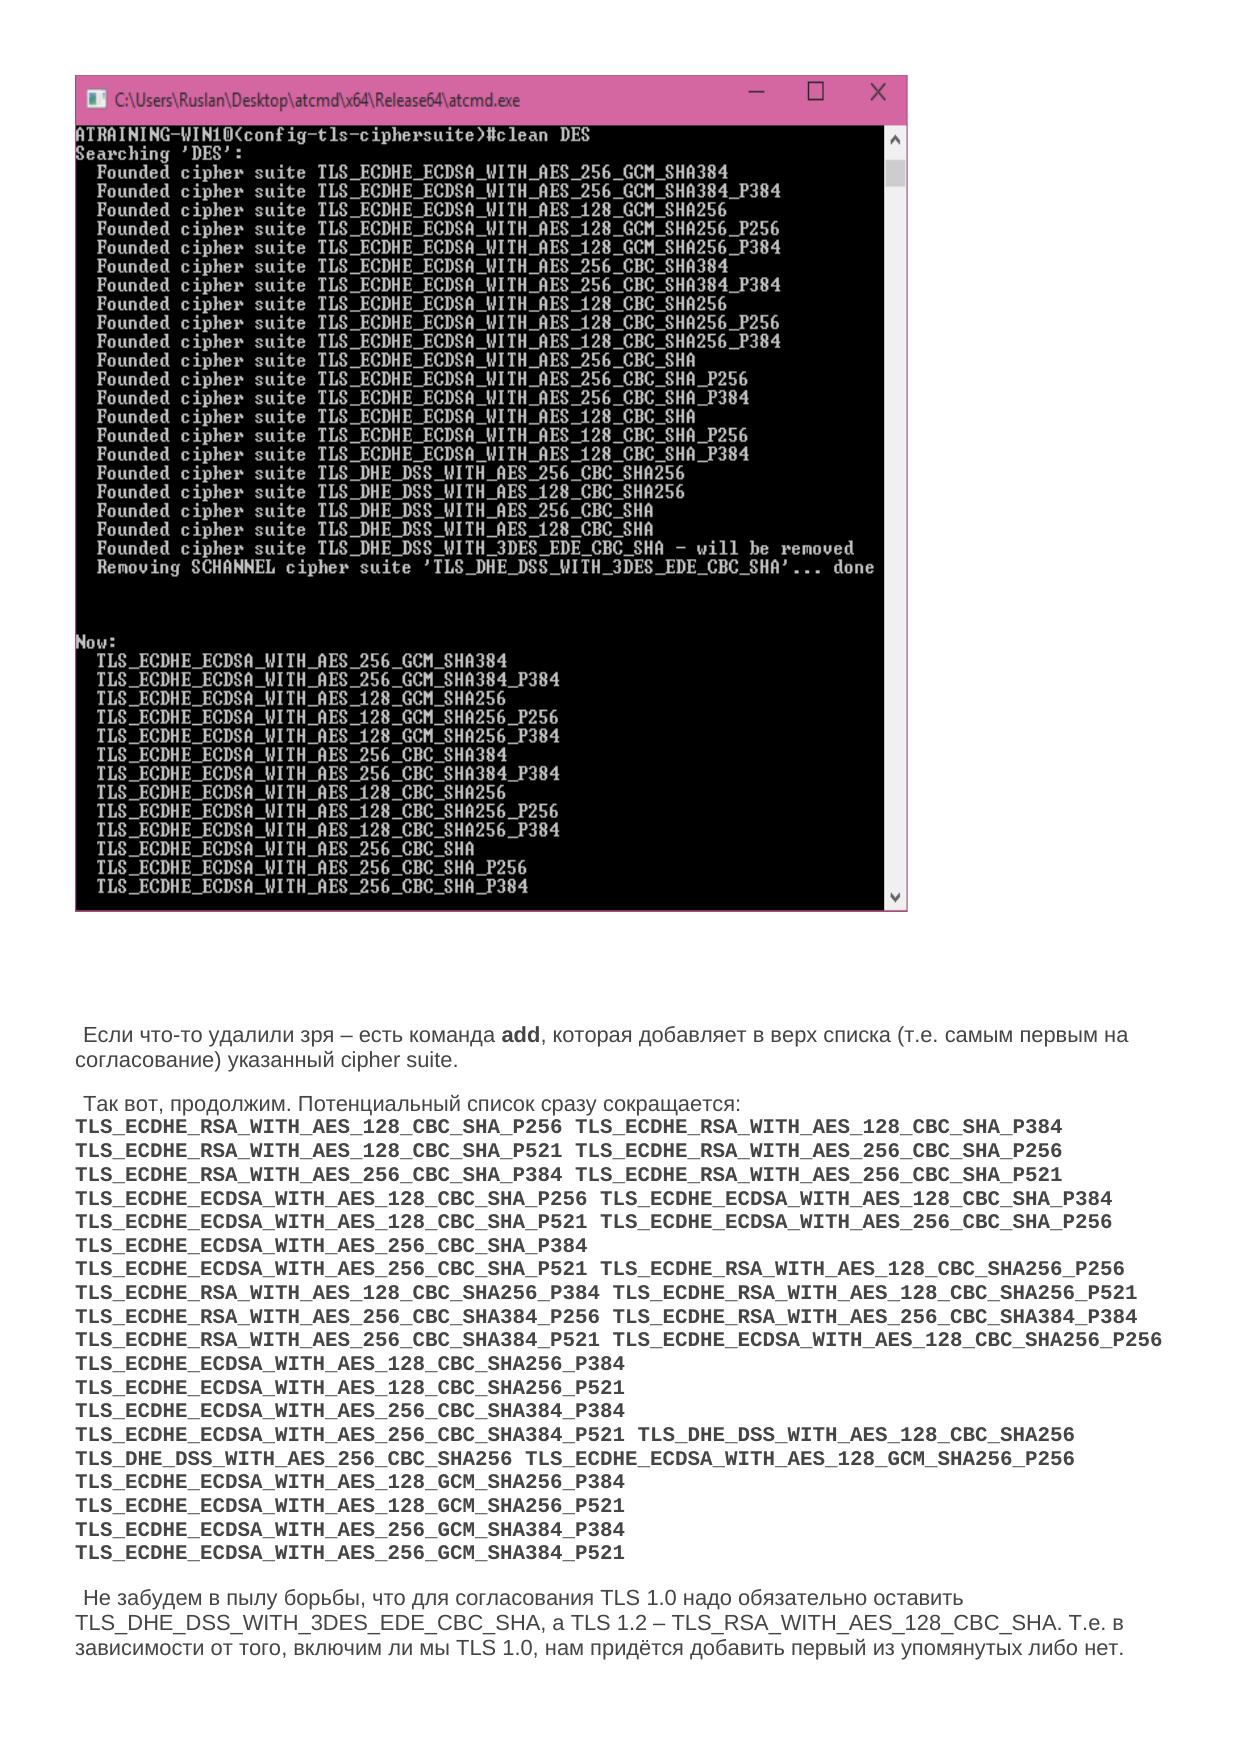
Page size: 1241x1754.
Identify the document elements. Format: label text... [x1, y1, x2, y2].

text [75, 1584, 1165, 1660]
text Так вот, продолжим. Потенциальный список сразу сокращается: [75, 1091, 1165, 1117]
text Если что-то удалили зря – есть команда add, которая добавляет в верх списка (т.е. самым первым на согласование) указанный cipher suite. [75, 1022, 1165, 1073]
picture [75, 75, 908, 912]
text TLS_ECDHE_RSA_WITH_AES_128_CBC_SHA_P256 TLS_ECDHE_RSA_WITH_AES_128_CBC_SHA_P384 TLS_ECDHE_RSA_WITH_AES_128_CBC_SHA_P521 TLS_ECDHE_RSA_WITH_AES_256_CBC_SHA_P256 TLS_ECDHE_RSA_WITH_AES_256_CBC_SHA_P384 TLS_ECDHE_RSA_WITH_AES_256_CBC_SHA_P521 TLS_ECDHE_ECDSA_WITH_AES_128_CBC_SHA_P256 TLS_ECDHE_ECDSA_WITH_AES_128_CBC_SHA_P384 TLS_ECDHE_ECDSA_WITH_AES_128_CBC_SHA_P521 TLS_ECDHE_ECDSA_WITH_AES_256_CBC_SHA_P256 TLS_ECDHE_ECDSA_WITH_AES_256_CBC_SHA_P384 TLS_ECDHE_ECDSA_WITH_AES_256_CBC_SHA_P521 TLS_ECDHE_RSA_WITH_AES_128_CBC_SHA256_P256 TLS_ECDHE_RSA_WITH_AES_128_CBC_SHA256_P384 TLS_ECDHE_RSA_WITH_AES_128_CBC_SHA256_P521 TLS_ECDHE_RSA_WITH_AES_256_CBC_SHA384_P256 TLS_ECDHE_RSA_WITH_AES_256_CBC_SHA384_P384 TLS_ECDHE_RSA_WITH_AES_256_CBC_SHA384_P521 TLS_ECDHE_ECDSA_WITH_AES_128_CBC_SHA256_P256 TLS_ECDHE_ECDSA_WITH_AES_128_CBC_SHA256_P384 TLS_ECDHE_ECDSA_WITH_AES_128_CBC_SHA256_P521 TLS_ECDHE_ECDSA_WITH_AES_256_CBC_SHA384_P384 TLS_ECDHE_ECDSA_WITH_AES_256_CBC_SHA384_P521 TLS_DHE_DSS_WITH_AES_128_CBC_SHA256 TLS_DHE_DSS_WITH_AES_256_CBC_SHA256 TLS_ECDHE_ECDSA_WITH_AES_128_GCM_SHA256_P256 TLS_ECDHE_ECDSA_WITH_AES_128_GCM_SHA256_P384 TLS_ECDHE_ECDSA_WITH_AES_128_GCM_SHA256_P521 TLS_ECDHE_ECDSA_WITH_AES_256_GCM_SHA384_P384 TLS_ECDHE_ECDSA_WITH_AES_256_GCM_SHA384_P521 [75, 1117, 1165, 1566]
